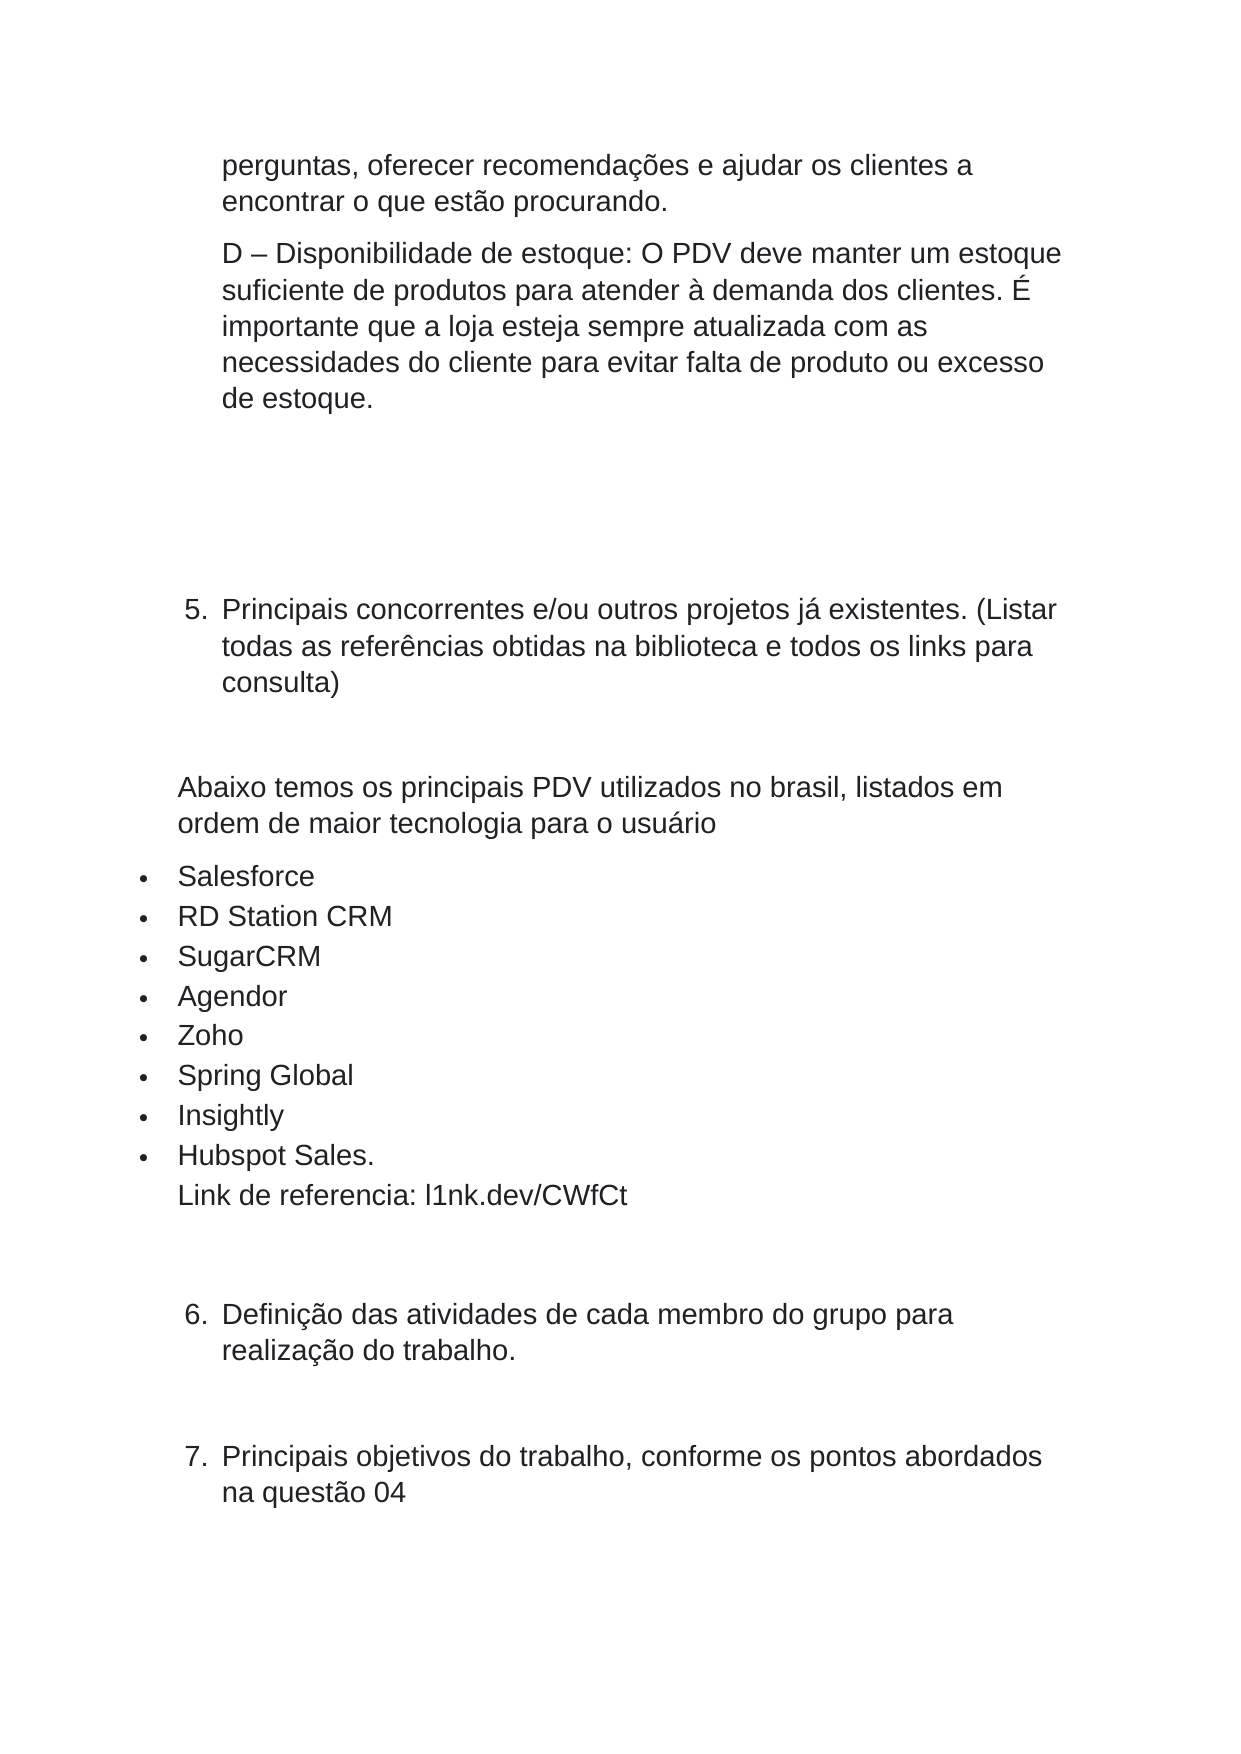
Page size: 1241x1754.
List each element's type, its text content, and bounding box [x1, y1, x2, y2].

text Abaixo temos os principais PDV utilizados no brasil, listados em ordem de maior tecnologia para o usuário [177, 770, 1063, 840]
list SugarCRM [140, 939, 1063, 972]
list Definição das atividades de cada membro do grupo para realização do trabalho. [184, 1297, 1063, 1367]
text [222, 148, 1063, 217]
list Principais objetivos do trabalho, conforme os pontos abordados na questão 04 [184, 1439, 1063, 1508]
text D – Disponibilidade de estoque: O PDV deve manter um estoque suficiente de produtos para atender à demanda dos clientes. É importante que a loja esteja sempre atualizada com as necessidades do cliente para evitar falta de produto ou excesso de estoque. [222, 270, 1063, 415]
list Salesforce [140, 859, 1063, 893]
list Spring Global [140, 1058, 1063, 1092]
list RD Station CRM [140, 899, 1063, 933]
list Principais concorrentes e/ou outros projetos já existentes. (Listar todas as referências obtidas na biblioteca e todos os links para consulta) [184, 592, 1063, 698]
list Hubspot Sales. [140, 1138, 1063, 1171]
list Zoho [140, 1018, 1063, 1052]
list Agendor [140, 979, 1063, 1012]
list Insightly [140, 1098, 1063, 1132]
text Link de referencia: l1nk.dev/CWfCt [177, 1178, 1063, 1211]
